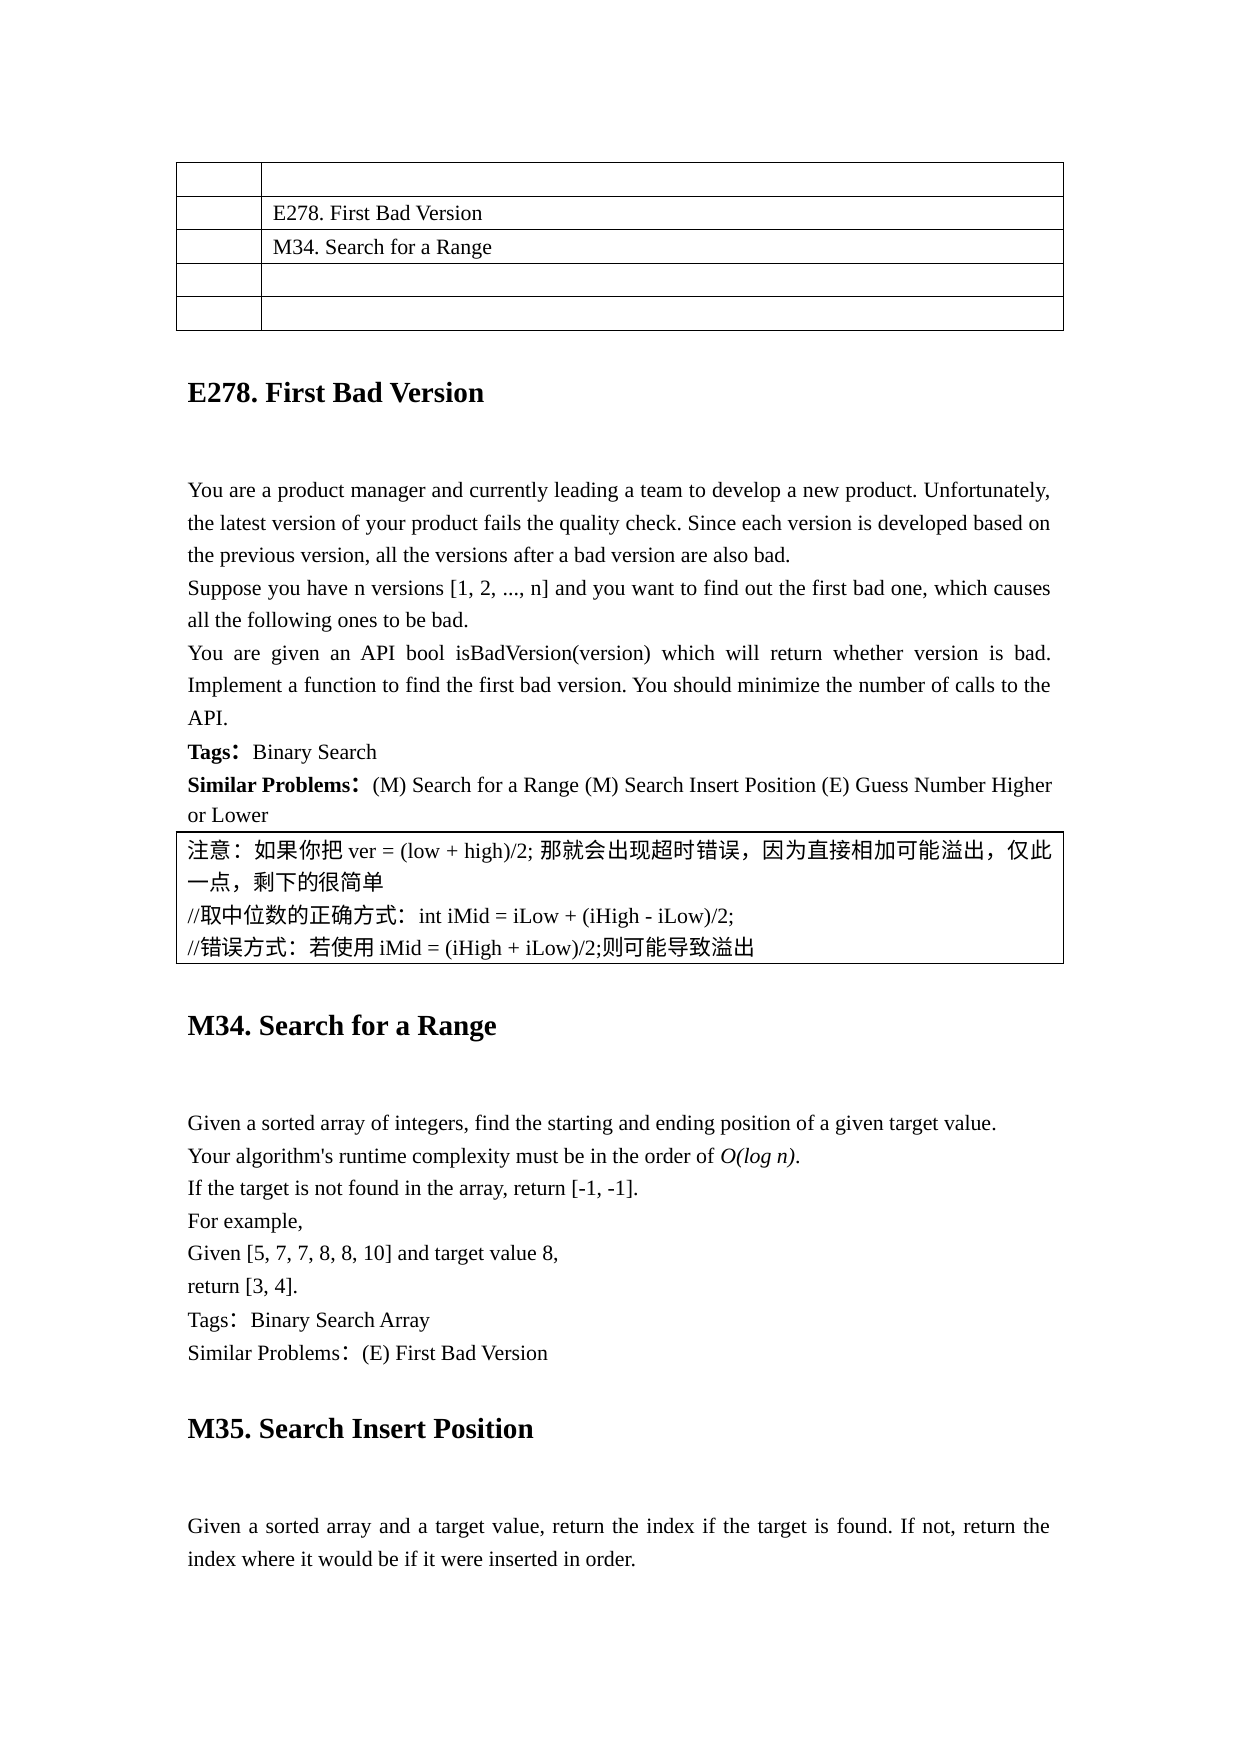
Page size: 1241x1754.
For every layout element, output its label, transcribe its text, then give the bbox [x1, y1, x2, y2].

text Tags：Binary Search Array [187, 1302, 1053, 1334]
text Suppose you have n versions [1, 2, ..., n] and you want to find out the first bad one, which causes all the following ones to be bad. [187, 571, 1053, 636]
table_cell [177, 297, 261, 330]
table_header [177, 163, 261, 196]
text Given [5, 7, 7, 8, 8, 10] and target value 8, [187, 1237, 1053, 1269]
text Given a sorted array and a target value, return the index if the target is found. If not, return the index where it would be if it were inserted in order. [187, 1510, 1053, 1575]
text You are a product manager and currently leading a team to develop a new product. Unfortunately, the latest version of your product fails the quality check. Since each version is developed based on the previous version, all the versions after a bad version are also bad. [187, 474, 1053, 571]
text return [3, 4]. [187, 1269, 1053, 1302]
table_cell [262, 264, 1063, 296]
subtitle M34. Search for a Range [187, 993, 1053, 1058]
table_cell [262, 297, 1063, 330]
text Given a sorted array of integers, find the starting and ending position of a given target value. [187, 1107, 1053, 1139]
table_cell [177, 230, 261, 263]
table_cell [177, 264, 261, 296]
table_header 注意：如果你把ver = (low + high)/2; 那就会出现超时错误，因为直接相加可能溢出，仅此一点，剩下的很简单 //取中位数的正确方式：int iMid = iLow + (iHigh - iLow)/2; //错误方式：若使用iMid = (iHigh + iLow)/2;则可能导致溢出 [177, 833, 1063, 962]
text You are given an API bool isBadVersion(version) which will return whether version is bad. Implement a function to find the first bad version. You should minimize the number of calls to the API. [187, 636, 1053, 734]
table_header [262, 163, 1063, 196]
table_cell [177, 197, 261, 229]
text For example, [187, 1204, 1053, 1237]
text If the target is not found in the array, return [-1, -1]. [187, 1172, 1053, 1204]
table_cell E278. First Bad Version [262, 197, 1063, 229]
table_cell M34. Search for a Range [262, 230, 1063, 263]
text Similar Problems：(M) Search for a Range (M) Search Insert Position (E) Guess Number Higher or Lower [187, 766, 1053, 831]
subtitle E278. First Bad Version [187, 360, 1053, 425]
text Tags：Binary Search [187, 734, 1053, 766]
subtitle M35. Search Insert Position [187, 1396, 1053, 1461]
text Your algorithm's runtime complexity must be in the order of O(log n). [187, 1139, 1053, 1172]
text Similar Problems：(E) First Bad Version [187, 1334, 1053, 1367]
